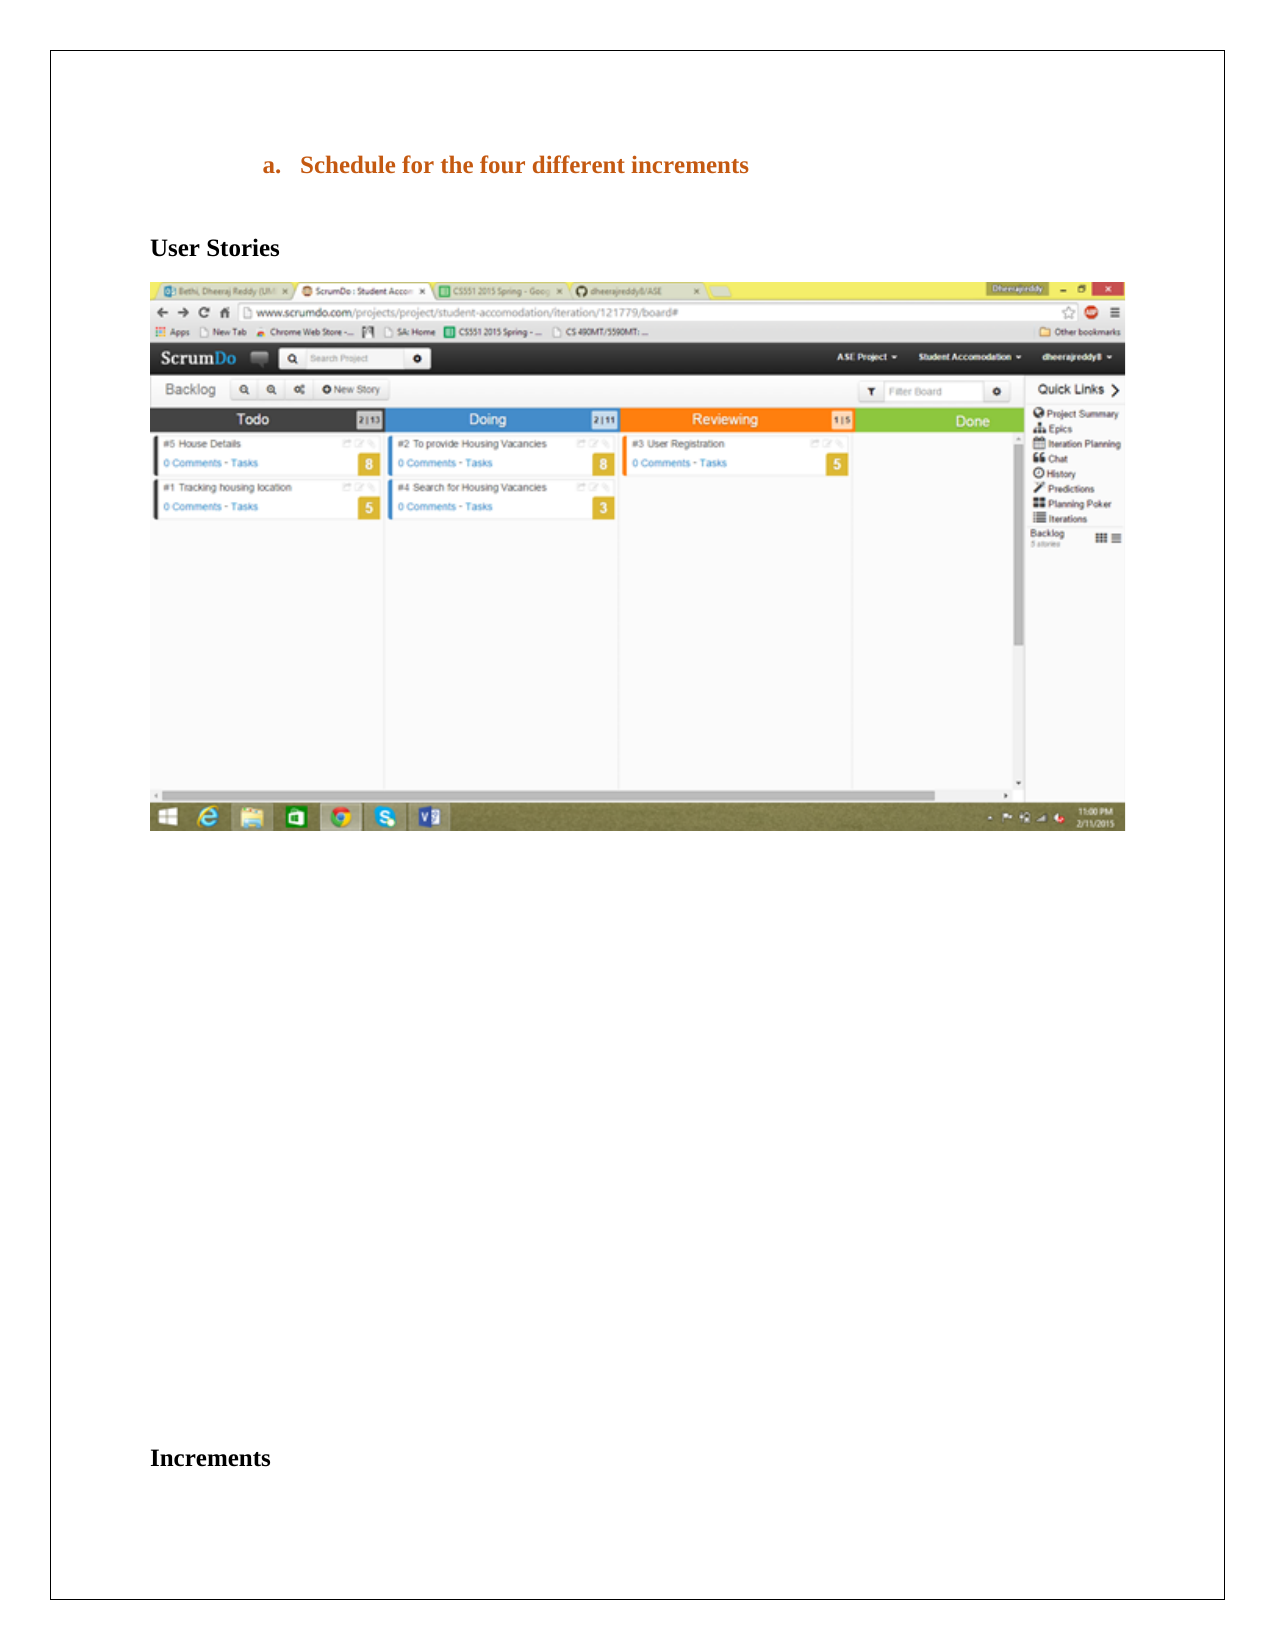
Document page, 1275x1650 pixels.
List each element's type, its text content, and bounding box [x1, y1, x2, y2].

picture [150, 282, 1125, 831]
text Increments [150, 1443, 1125, 1472]
list Schedule for the four different increments [262, 150, 1125, 179]
text User Stories [150, 233, 1125, 261]
